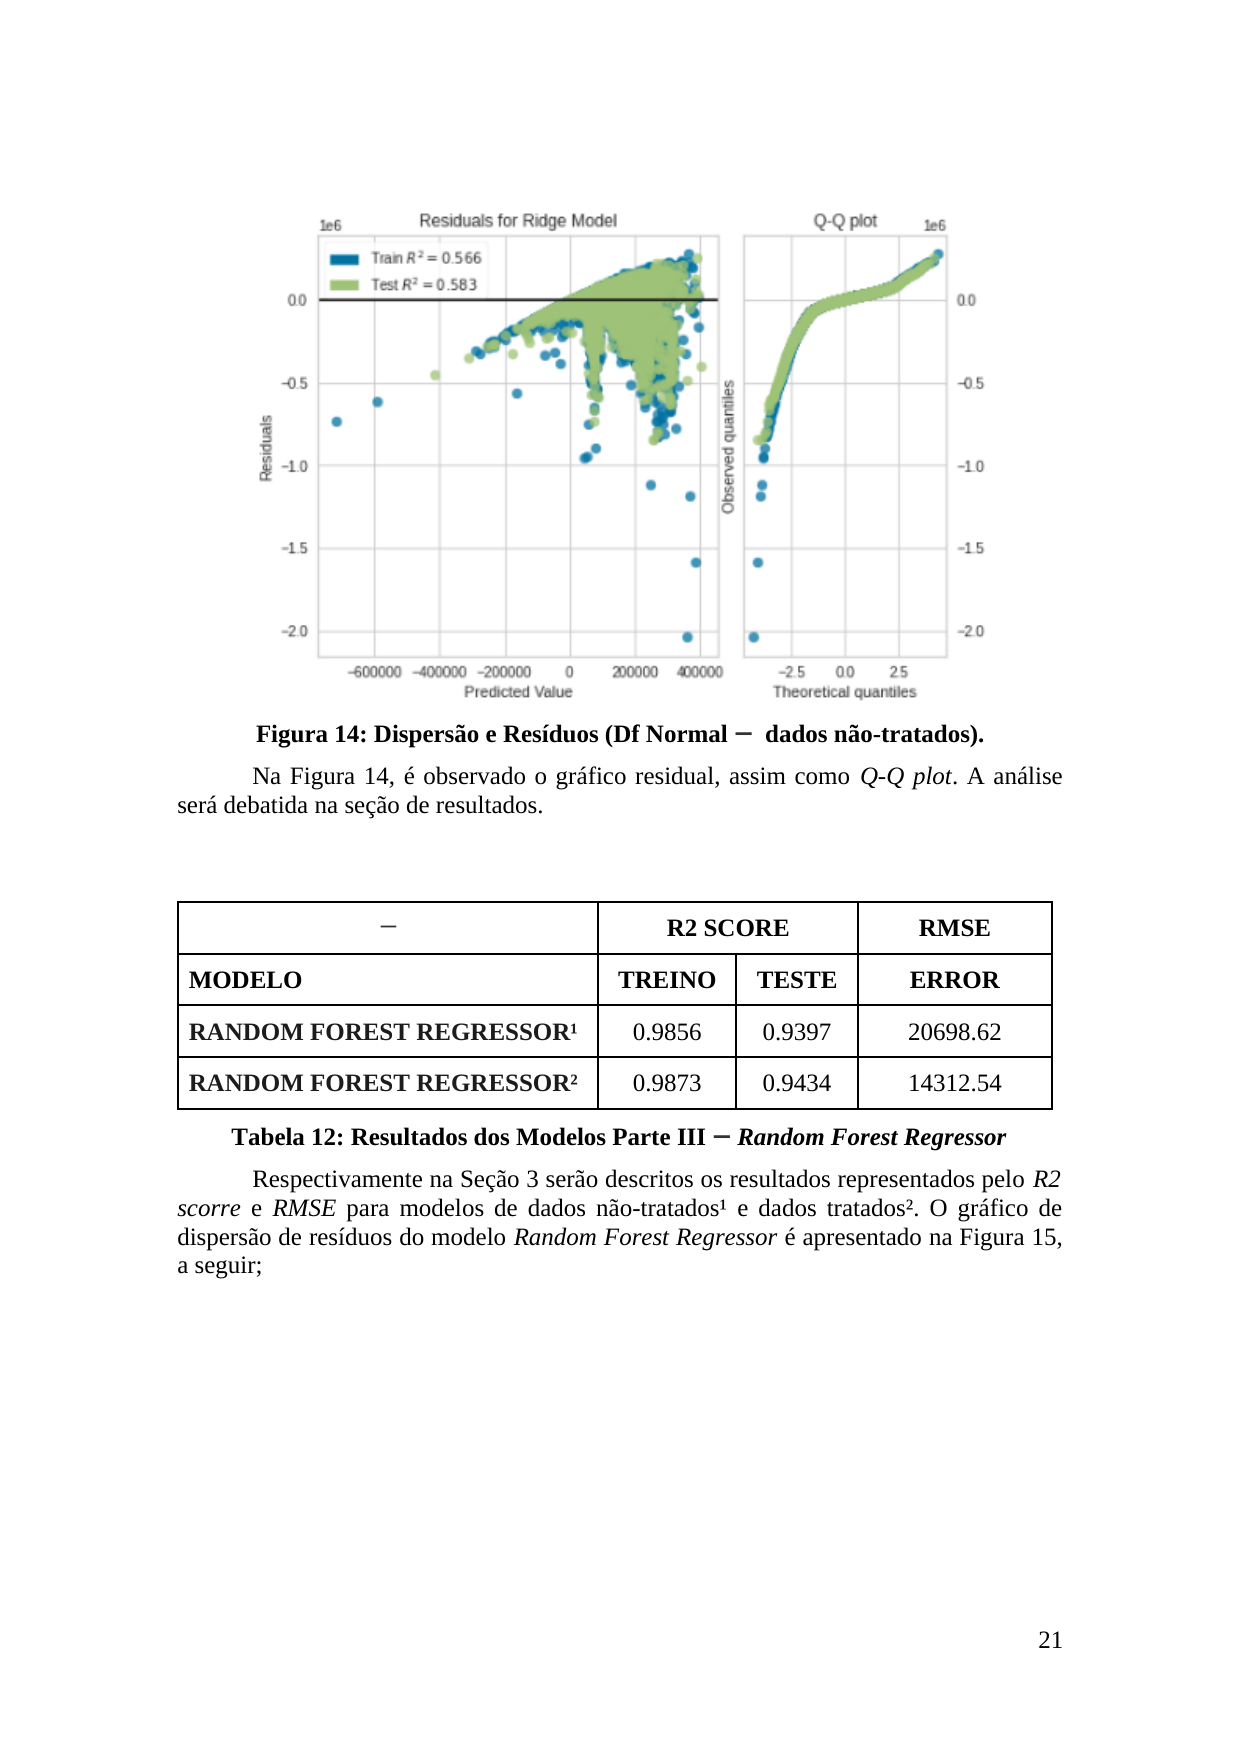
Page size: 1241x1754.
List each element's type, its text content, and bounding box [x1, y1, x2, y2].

table_cell 0.9856 [599, 1006, 735, 1056]
text Na Figura 14, é observado o gráfico residual, assim como Q-Q plot. A análise será debatida na seção de resultados. [177, 761, 1063, 818]
table_cell 0.9873 [599, 1058, 735, 1108]
text Figura 14: Dispersão e Resíduos (Df Normal — dados não-tratados). [177, 719, 1063, 748]
table_header RMSE [859, 903, 1051, 953]
table_cell TESTE [737, 955, 857, 1004]
table_cell 20698.62 [859, 1006, 1051, 1056]
table_header R2 SCORE [599, 903, 857, 953]
table_header — [179, 903, 597, 953]
table_cell 14312.54 [859, 1058, 1051, 1108]
text Respectivamente na Seção 3 serão descritos os resultados representados pelo R2 scorre e RMSE para modelos de dados não-tratados¹ e dados tratados². O gráfico de dispersão de resíduos do modelo Random Forest Regressor é apresentado na Figura 15, a seguir; [177, 1164, 1063, 1279]
text Tabela 12: Resultados dos Modelos Parte III — Random Forest Regressor [177, 1122, 1063, 1152]
table_cell RANDOM FOREST REGRESSOR² [179, 1058, 597, 1108]
picture [252, 206, 988, 707]
table_cell 0.9434 [737, 1058, 857, 1108]
table_cell 0.9397 [737, 1006, 857, 1056]
table_cell MODELO [179, 955, 597, 1004]
table_cell RANDOM FOREST REGRESSOR¹ [179, 1006, 597, 1056]
table_cell TREINO [599, 955, 735, 1004]
table_cell ERROR [859, 955, 1051, 1004]
